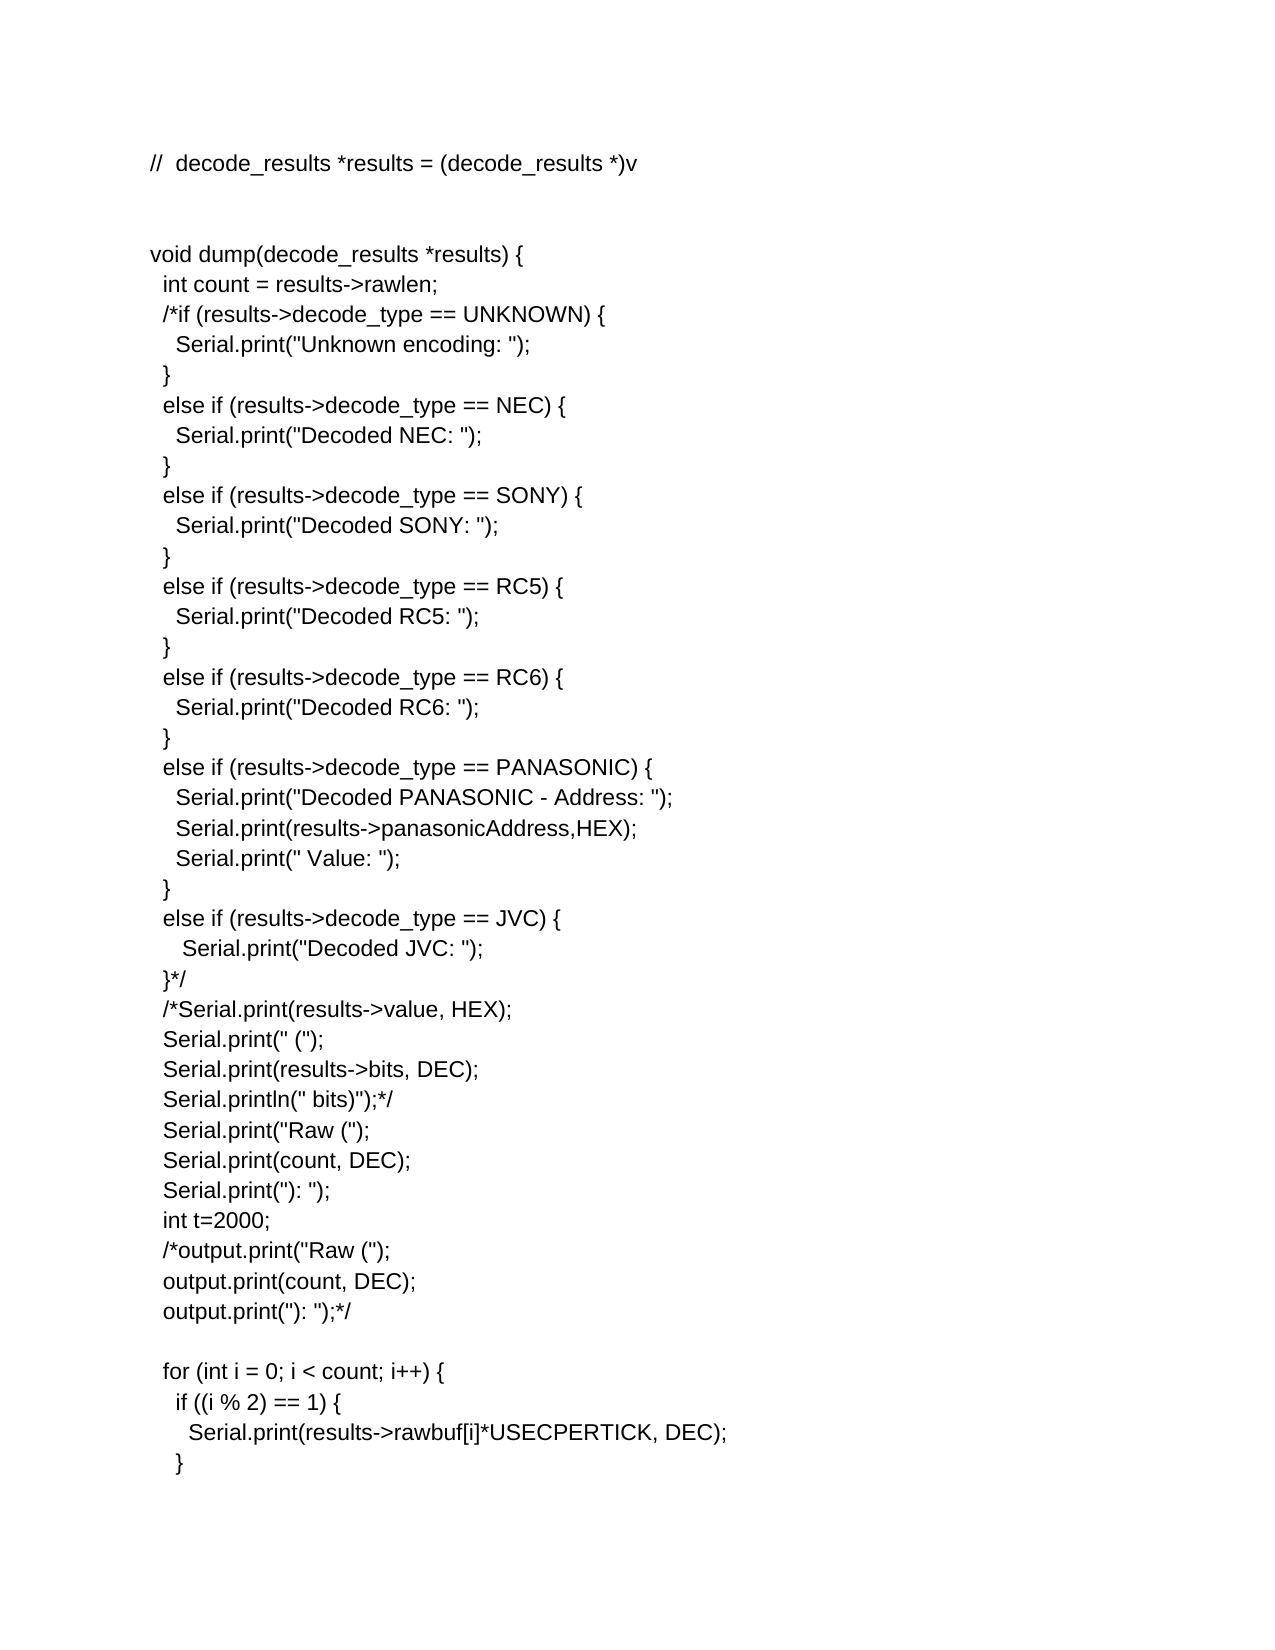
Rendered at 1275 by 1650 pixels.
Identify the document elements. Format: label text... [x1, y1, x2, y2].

text else if (results->decode_type == PANASONIC) { [150, 754, 1125, 781]
text Serial.print("Decoded RC6: "); [150, 694, 1125, 720]
text output.print(count, DEC); [150, 1268, 1125, 1294]
text Serial.print("Decoded NEC: "); [150, 422, 1125, 448]
text else if (results->decode_type == RC5) { [150, 573, 1125, 599]
text } [150, 452, 1125, 478]
text for (int i = 0; i < count; i++) { [150, 1358, 1125, 1385]
text /*if (results->decode_type == UNKNOWN) { [150, 301, 1125, 327]
text }*/ [150, 966, 1125, 992]
text Serial.print(" ("); [150, 1026, 1125, 1052]
text Serial.print(results->bits, DEC); [150, 1056, 1125, 1083]
text Serial.print(results->rawbuf[i]*USECPERTICK, DEC); [150, 1419, 1125, 1445]
text } [150, 543, 1125, 569]
text Serial.print("): "); [150, 1177, 1125, 1203]
text } [150, 1449, 1125, 1475]
text } [150, 724, 1125, 750]
text else if (results->decode_type == SONY) { [150, 482, 1125, 509]
text /*Serial.print(results->value, HEX); [150, 996, 1125, 1022]
text Serial.print(" Value: "); [150, 845, 1125, 871]
text } [150, 875, 1125, 901]
text Serial.print("Raw ("); [150, 1117, 1125, 1143]
text if ((i % 2) == 1) { [150, 1388, 1125, 1415]
text void dump(decode_results *results) { [150, 241, 1125, 267]
text /*output.print("Raw ("); [150, 1237, 1125, 1264]
text else if (results->decode_type == JVC) { [150, 905, 1125, 932]
text output.print("): ");*/ [150, 1298, 1125, 1324]
text Serial.print("Decoded JVC: "); [150, 935, 1125, 962]
text Serial.print("Decoded SONY: "); [150, 512, 1125, 539]
text else if (results->decode_type == NEC) { [150, 392, 1125, 418]
text int count = results->rawlen; [150, 271, 1125, 297]
text int t=2000; [150, 1207, 1125, 1234]
text } [150, 361, 1125, 388]
text Serial.print("Unknown encoding: "); [150, 331, 1125, 358]
text Serial.println(" bits)");*/ [150, 1086, 1125, 1113]
text // decode_results *results = (decode_results *)v [150, 150, 1125, 176]
text } [150, 633, 1125, 660]
text Serial.print("Decoded PANASONIC - Address: "); [150, 784, 1125, 811]
text else if (results->decode_type == RC6) { [150, 663, 1125, 690]
text Serial.print(count, DEC); [150, 1147, 1125, 1173]
text Serial.print("Decoded RC5: "); [150, 603, 1125, 629]
text Serial.print(results->panasonicAddress,HEX); [150, 814, 1125, 841]
